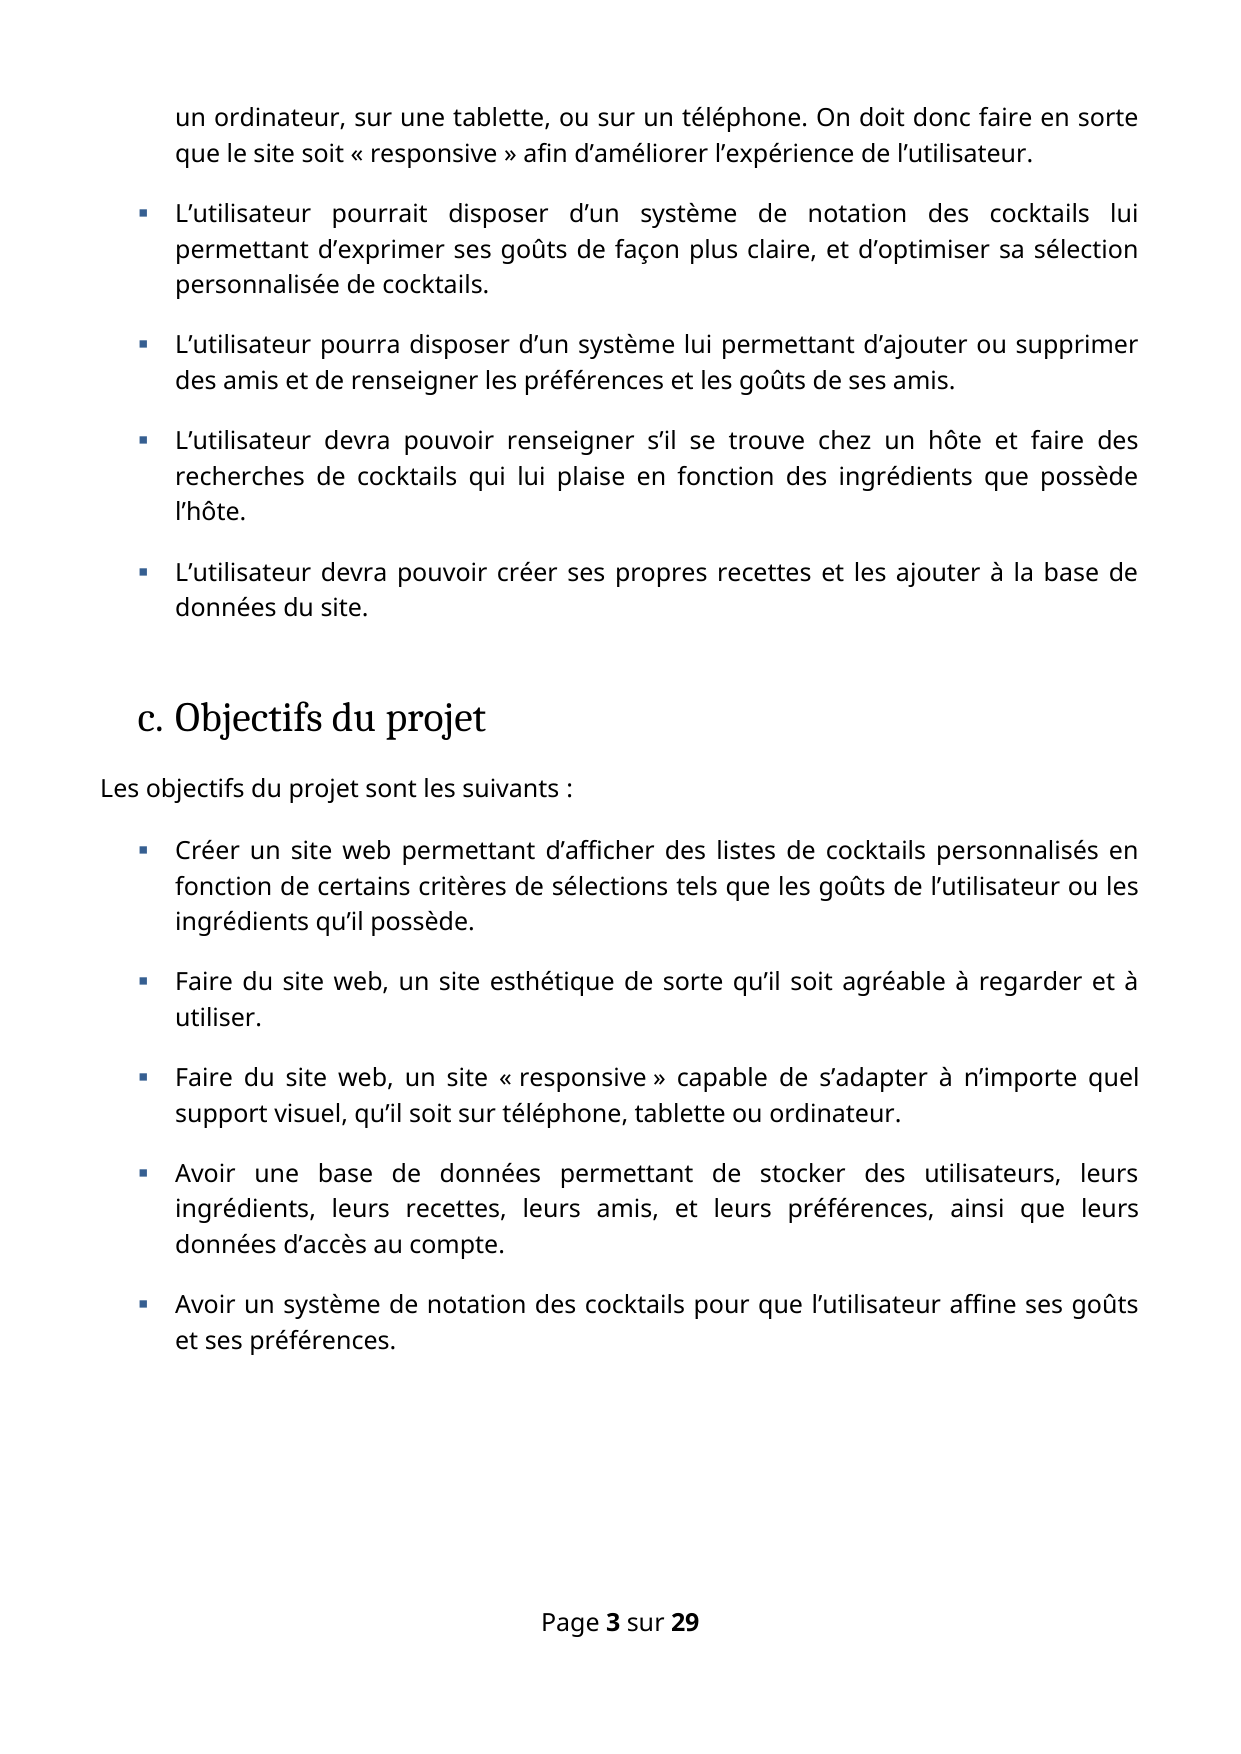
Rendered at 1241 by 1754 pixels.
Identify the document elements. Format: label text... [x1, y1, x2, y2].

list L’utilisateur devra pouvoir renseigner s’il se trouve chez un hôte et faire des recherches de cocktails qui lui plaise en fonction des ingrédients que possède l’hôte. [137, 423, 1140, 528]
list L’utilisateur devra pouvoir créer ses propres recettes et les ajouter à la base de données du site. [137, 554, 1140, 624]
list Avoir une base de données permettant de stocker des utilisateurs, leurs ingrédients, leurs recettes, leurs amis, et leurs préférences, ainsi que leurs données d’accès au compte. [137, 1156, 1140, 1261]
list Faire du site web, un site « responsive » capable de s’adapter à n’importe quel support visuel, qu’il soit sur téléphone, tablette ou ordinateur. [137, 1060, 1140, 1129]
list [137, 100, 1140, 169]
list Créer un site web permettant d’afficher des listes de cocktails personnalisés en fonction de certains critères de sélections tels que les goûts de l’utilisateur ou les ingrédients qu’il possède. [137, 833, 1140, 938]
list L’utilisateur pourra disposer d’un système lui permettant d’ajouter ou supprimer des amis et de renseigner les préférences et les goûts de ses amis. [137, 327, 1140, 397]
list L’utilisateur pourrait disposer d’un système de notation des cocktails lui permettant d’exprimer ses goûts de façon plus claire, et d’optimiser sa sélection personnalisée de cocktails. [137, 196, 1140, 301]
text Les objectifs du projet sont les suivants : [100, 770, 1140, 804]
list Faire du site web, un site esthétique de sorte qu’il soit agréable à regarder et à utiliser. [137, 964, 1140, 1033]
subtitle Objectifs du projet [137, 694, 1140, 742]
list Avoir un système de notation des cocktails pour que l’utilisateur affine ses goûts et ses préférences. [137, 1287, 1140, 1356]
